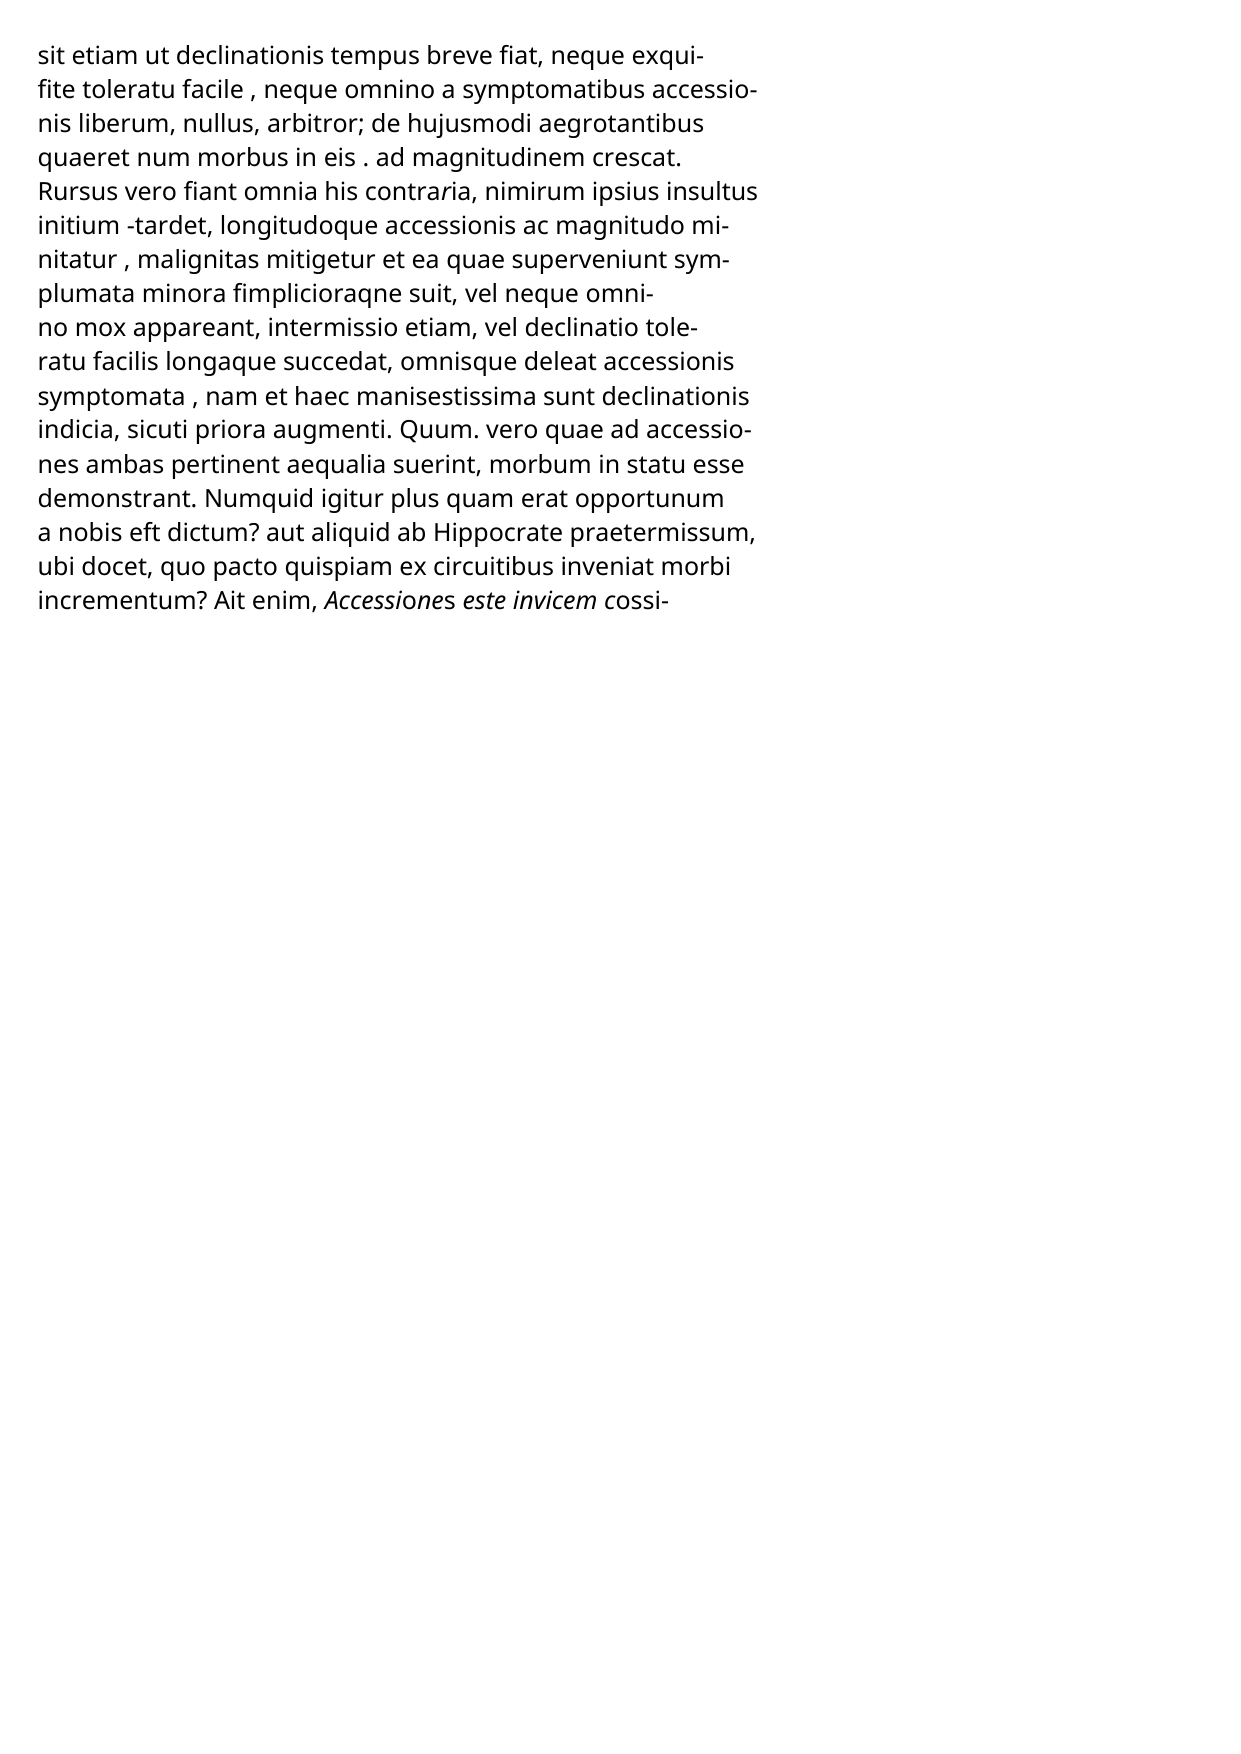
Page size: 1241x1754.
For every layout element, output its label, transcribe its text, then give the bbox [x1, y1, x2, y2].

text sit etiam ut declinationis tempus breve fiat, neque exqui- fite toleratu facile , neque omnino a symptomatibus accessio- nis liberum, nullus, arbitror; de hujusmodi aegrotantibus quaeret num morbus in eis . ad magnitudinem crescat. Rursus vero fiant omnia his contraria, nimirum ipsius insultus initium -tardet, longitudoque accessionis ac magnitudo mi- nitatur , malignitas mitigetur et ea quae superveniunt sym- plumata minora fimplicioraqne suit, vel neque omni- no mox appareant, intermissio etiam, vel declinatio tole- ratu facilis longaque succedat, omnisque deleat accessionis symptomata , nam et haec manisestissima sunt declinationis indicia, sicuti priora augmenti. Quum. vero quae ad accessio- nes ambas pertinent aequalia suerint, morbum in statu esse demonstrant. Numquid igitur plus quam erat opportunum a nobis eft dictum? aut aliquid ab Hippocrate praetermissum, ubi docet, quo pacto quispiam ex circuitibus inveniat morbi incrementum? Ait enim, Accessiones este invicem cossi- [37, 37, 1203, 617]
